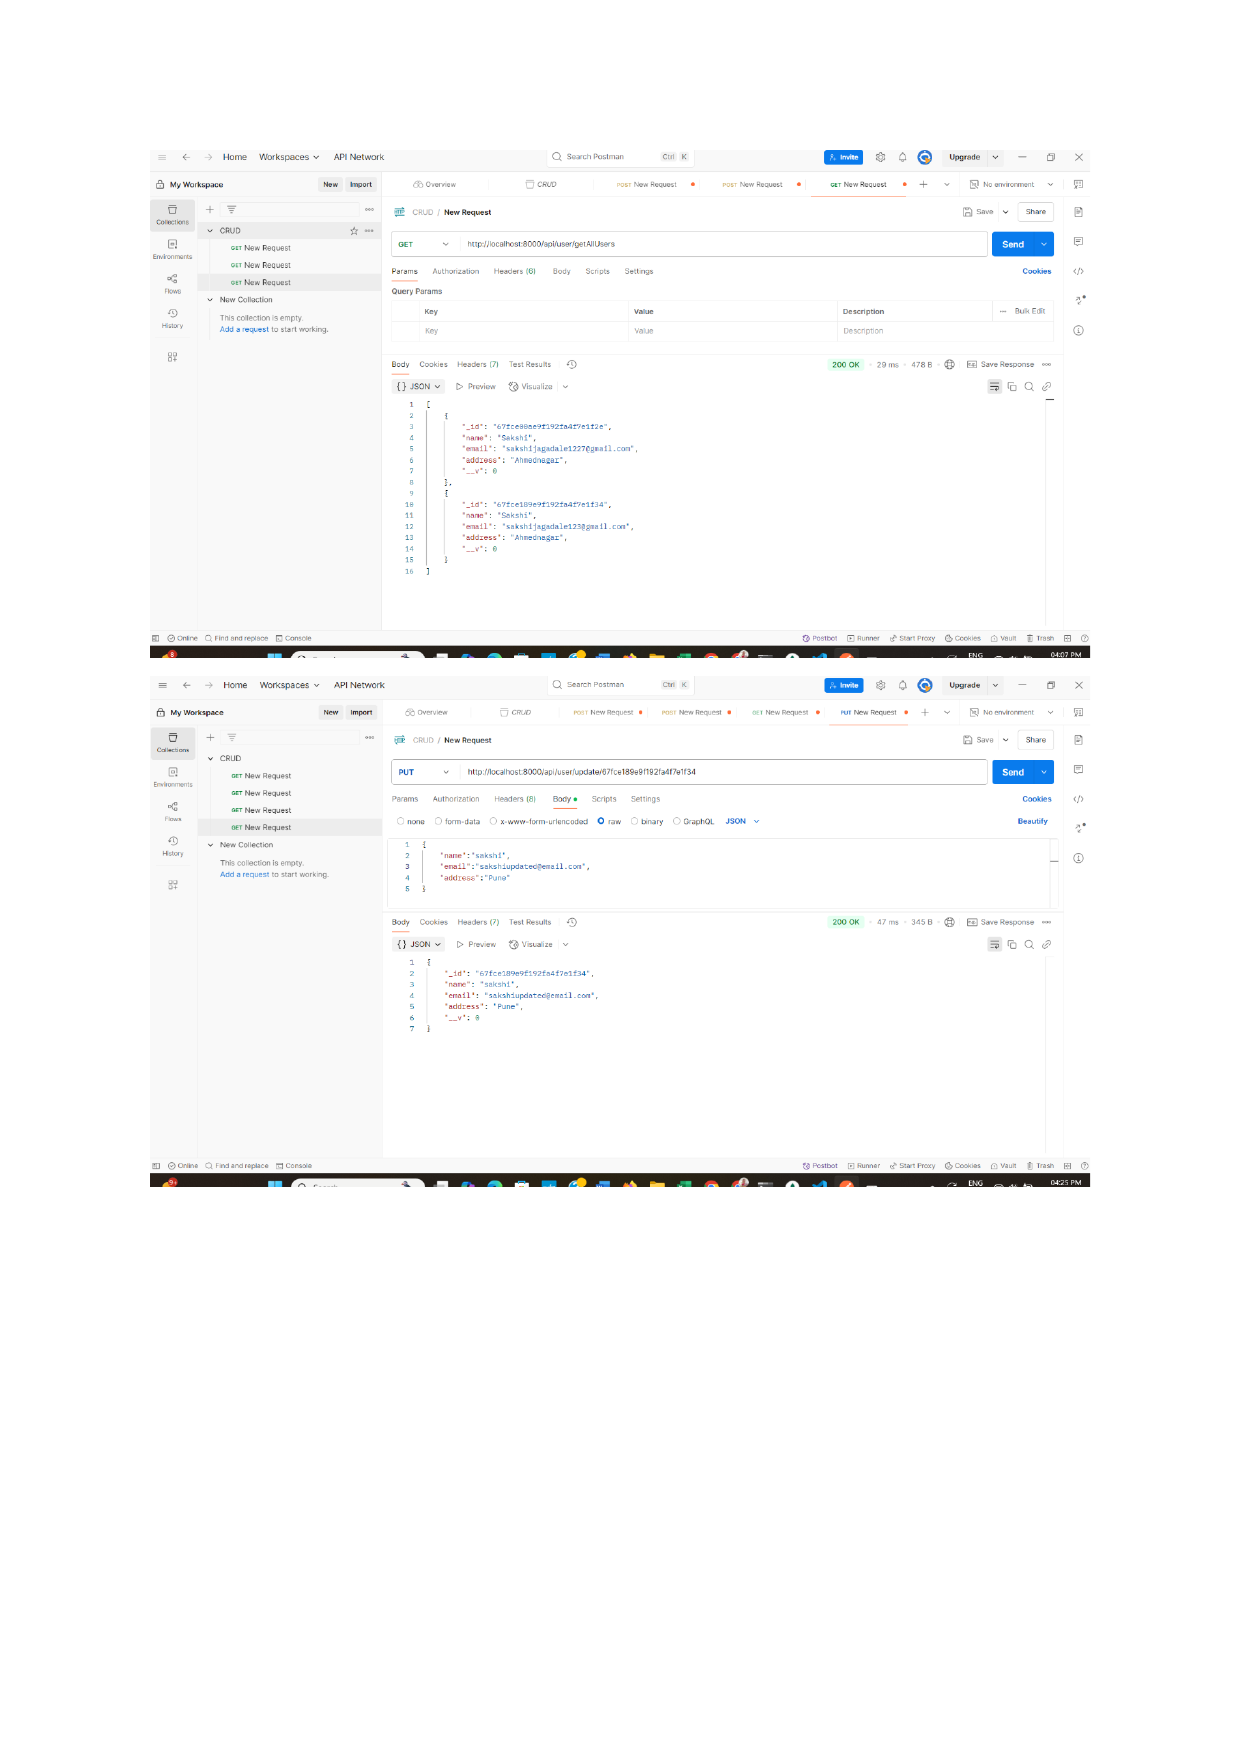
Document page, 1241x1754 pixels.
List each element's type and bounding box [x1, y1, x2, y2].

picture [150, 150, 1091, 658]
picture [150, 676, 1091, 1187]
